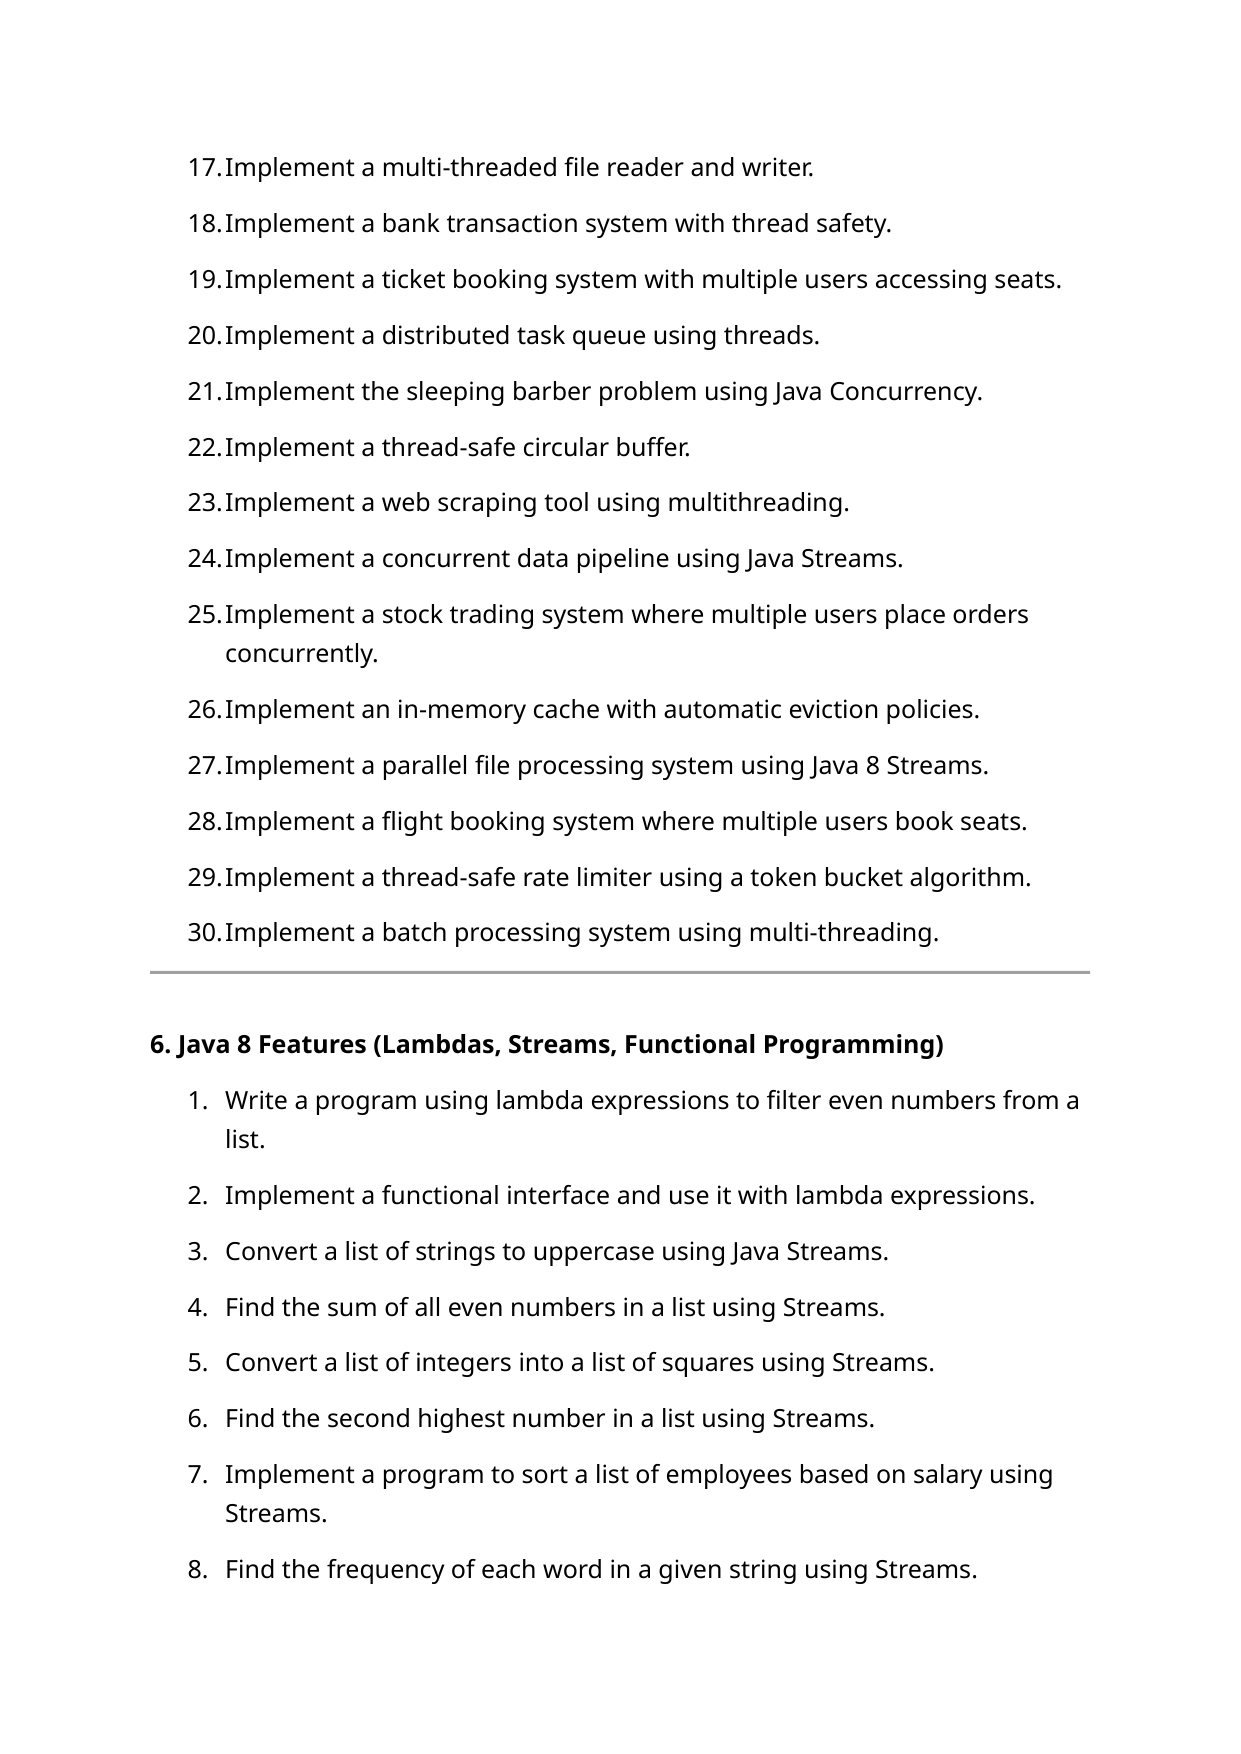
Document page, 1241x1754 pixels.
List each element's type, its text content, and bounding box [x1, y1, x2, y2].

list Implement a program to sort a list of employees based on salary using Streams. [187, 1457, 1090, 1530]
list Find the frequency of each word in a given string using Streams. [187, 1552, 1090, 1586]
list Implement a ticket booking system with multiple users accessing seats. [187, 262, 1090, 296]
list Find the second highest number in a list using Streams. [187, 1401, 1090, 1435]
list Implement a batch processing system using multi-threading. [187, 915, 1090, 949]
list Implement a bank transaction system with thread safety. [187, 206, 1090, 240]
list Implement a thread-safe rate limiter using a token bucket algorithm. [187, 859, 1090, 893]
list Implement a functional interface and use it with lambda expressions. [187, 1177, 1090, 1212]
list Write a program using lambda expressions to filter even numbers from a list. [187, 1082, 1090, 1156]
list Find the sum of all even numbers in a list using Streams. [187, 1289, 1090, 1323]
list Implement a flight booking system where multiple users book seats. [187, 803, 1090, 837]
list Implement a thread-safe circular buffer. [187, 429, 1090, 463]
list Implement a concurrent data pipeline using Java Streams. [187, 541, 1090, 575]
list Implement a multi-threaded file reader and writer. [187, 150, 1090, 184]
list Implement a parallel file processing system using Java 8 Streams. [187, 747, 1090, 782]
list Implement a stock trading system where multiple users place orders concurrently. [187, 597, 1090, 670]
list Convert a list of strings to uppercase using Java Streams. [187, 1233, 1090, 1267]
list Implement a web scraping tool using multithreading. [187, 485, 1090, 519]
text 6. Java 8 Features (Lambdas, Streams, Functional Programming) [150, 1027, 1090, 1061]
list Implement an in-memory cache with automatic eviction policies. [187, 692, 1090, 726]
list Implement a distributed task queue using threads. [187, 317, 1090, 352]
list Convert a list of integers into a list of squares using Streams. [187, 1345, 1090, 1379]
list Implement the sleeping barber problem using Java Concurrency. [187, 373, 1090, 407]
